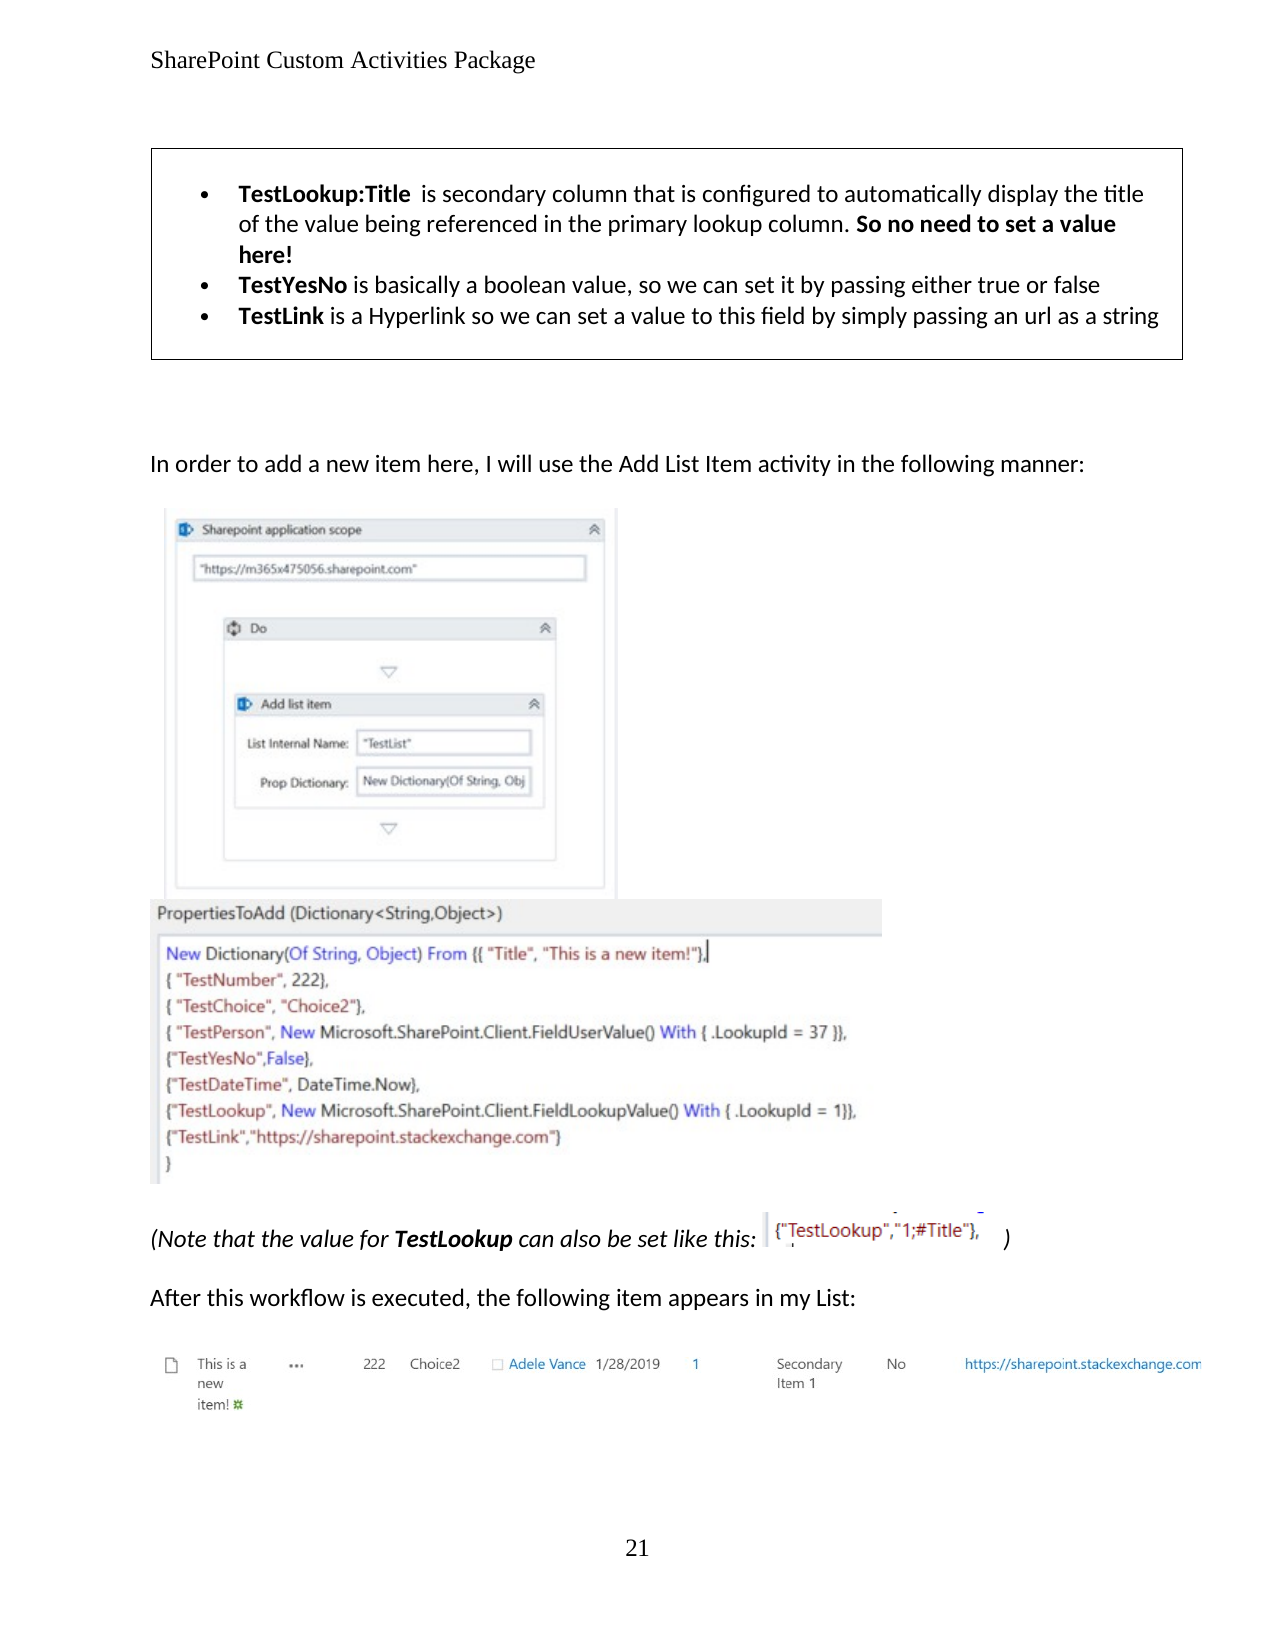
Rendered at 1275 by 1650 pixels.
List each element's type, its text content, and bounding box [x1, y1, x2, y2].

picture [150, 508, 882, 1184]
text In order to add a new item here, I will use the Add List Item activity in the following manner: [150, 448, 1226, 479]
text After this workflow is executed, the following item appears in my List: [150, 1282, 1226, 1313]
picture [762, 1212, 984, 1247]
table_header TestLookup:Title is secondary column that is configured to automatically display the title of the value being referenced in the primary lookup column. So no need to set a value here! TestYesNo is basically a boolean value, so we can set it by passing either true or false TestLink is a Hyperlink so we can set a value to this field by simply passing an url as a string [152, 149, 1182, 359]
picture [165, 1357, 1202, 1411]
